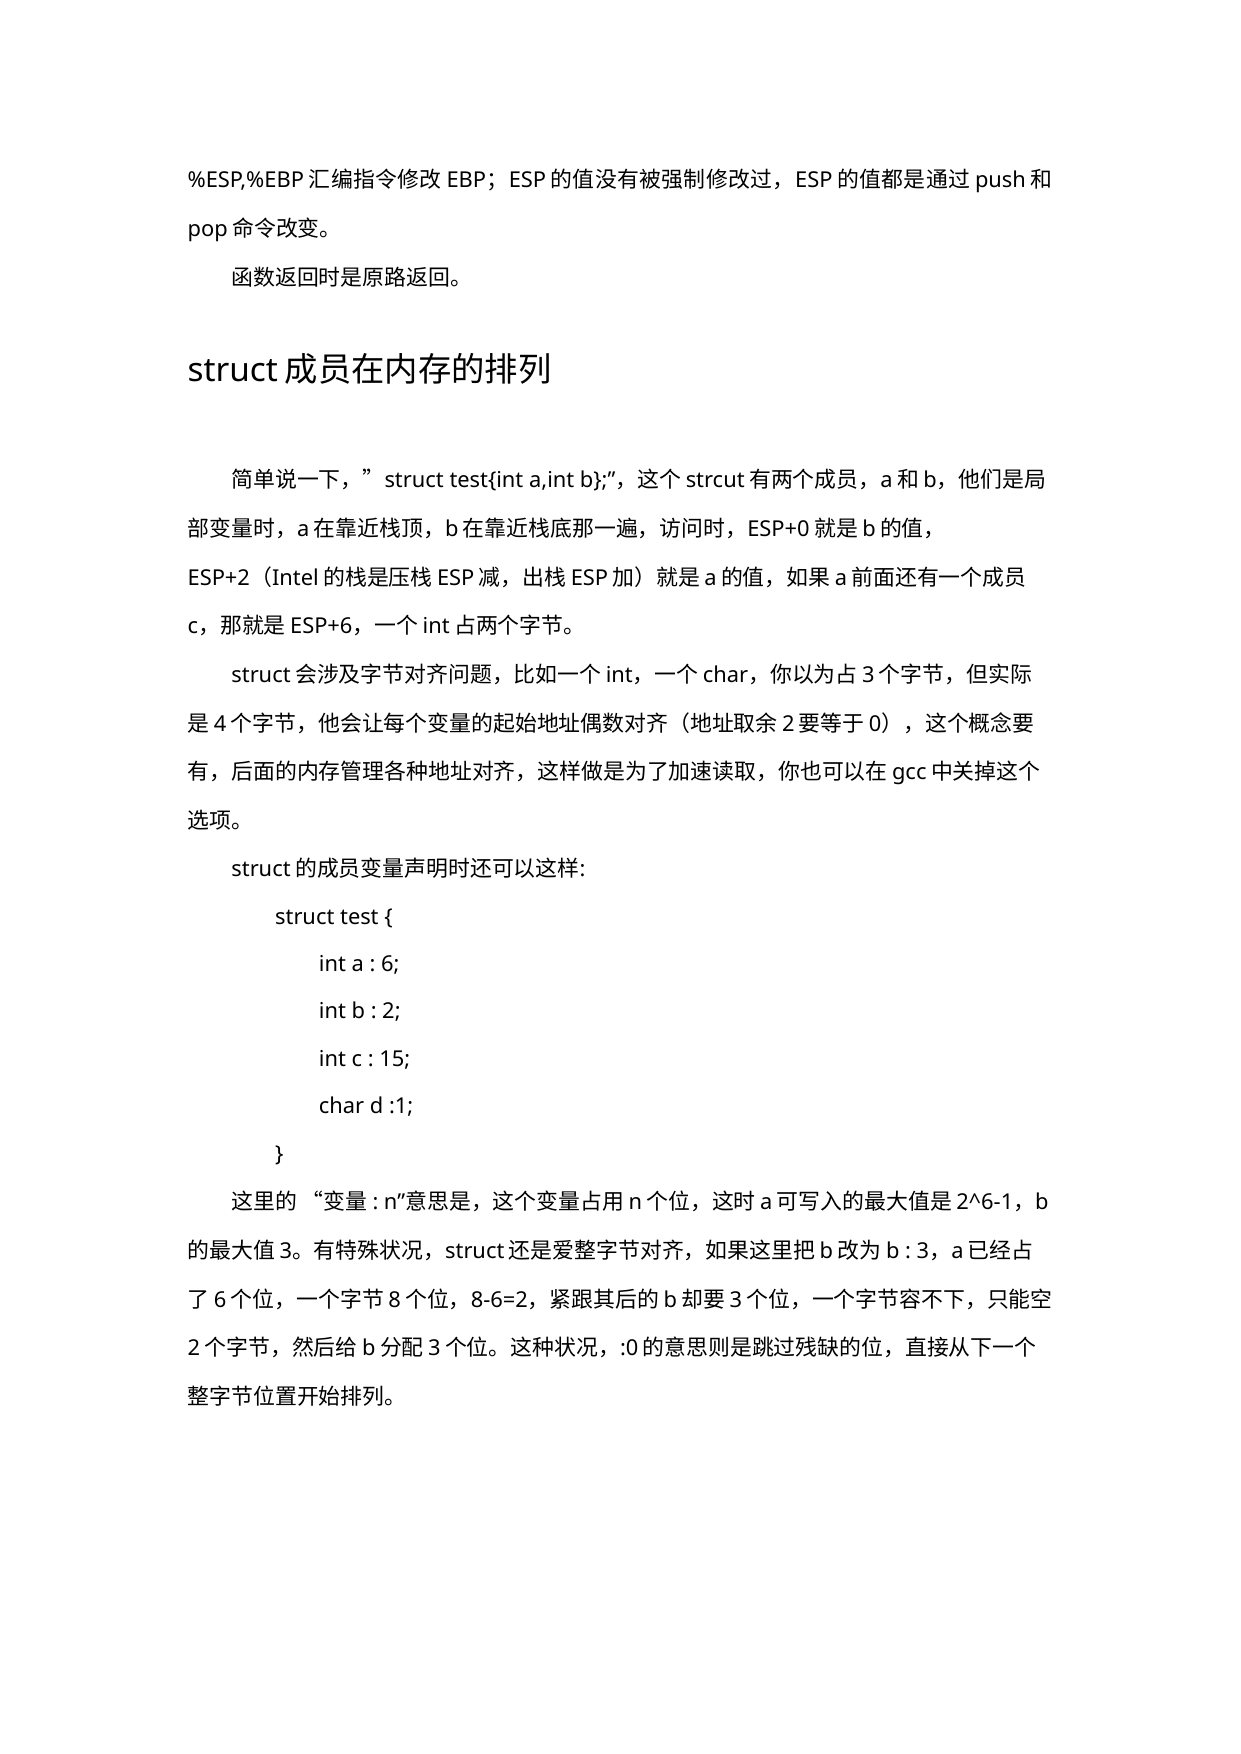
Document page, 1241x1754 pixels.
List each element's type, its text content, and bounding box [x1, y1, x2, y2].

text int c : 15; [187, 1042, 1053, 1074]
text 简单说一下，”struct test{int a,int b};”，这个strcut有两个成员，a和b，他们是局部变量时，a在靠近栈顶，b在靠近栈底那一遍，访问时，ESP+0就是b的值，ESP+2（Intel的栈是压栈ESP减，出栈ESP加）就是a的值，如果a前面还有一个成员c，那就是ESP+6，一个int占两个字节。 [187, 462, 1053, 641]
subtitle struct成员在内存的排列 [187, 334, 1053, 399]
text char d :1; [187, 1089, 1053, 1121]
text 函数返回时是原路返回。 [187, 259, 1053, 292]
text struct会涉及字节对齐问题，比如一个int，一个char，你以为占3个字节，但实际是4个字节，他会让每个变量的起始地址偶数对齐（地址取余2要等于0），这个概念要有，后面的内存管理各种地址对齐，这样做是为了加速读取，你也可以在gcc中关掉这个选项。 [187, 656, 1053, 835]
text struct的成员变量声明时还可以这样: [187, 851, 1053, 883]
text int a : 6; [187, 947, 1053, 979]
text } [187, 1136, 1053, 1169]
text struct test { [187, 899, 1053, 932]
text int b : 2; [187, 994, 1053, 1027]
text 这里的 “变量 : n”意思是，这个变量占用n个位，这时a可写入的最大值是2^6-1，b的最大值3。有特殊状况，struct还是爱整字节对齐，如果这里把b改为 b : 3，a已经占了6个位，一个字节8个位，8-6=2，紧跟其后的b却要3个位，一个字节容不下，只能空2个字节，然后给b分配3个位。这种状况，:0的意思则是跳过残缺的位，直接从下一个整字节位置开始排列。 [187, 1184, 1053, 1411]
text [187, 162, 1053, 243]
